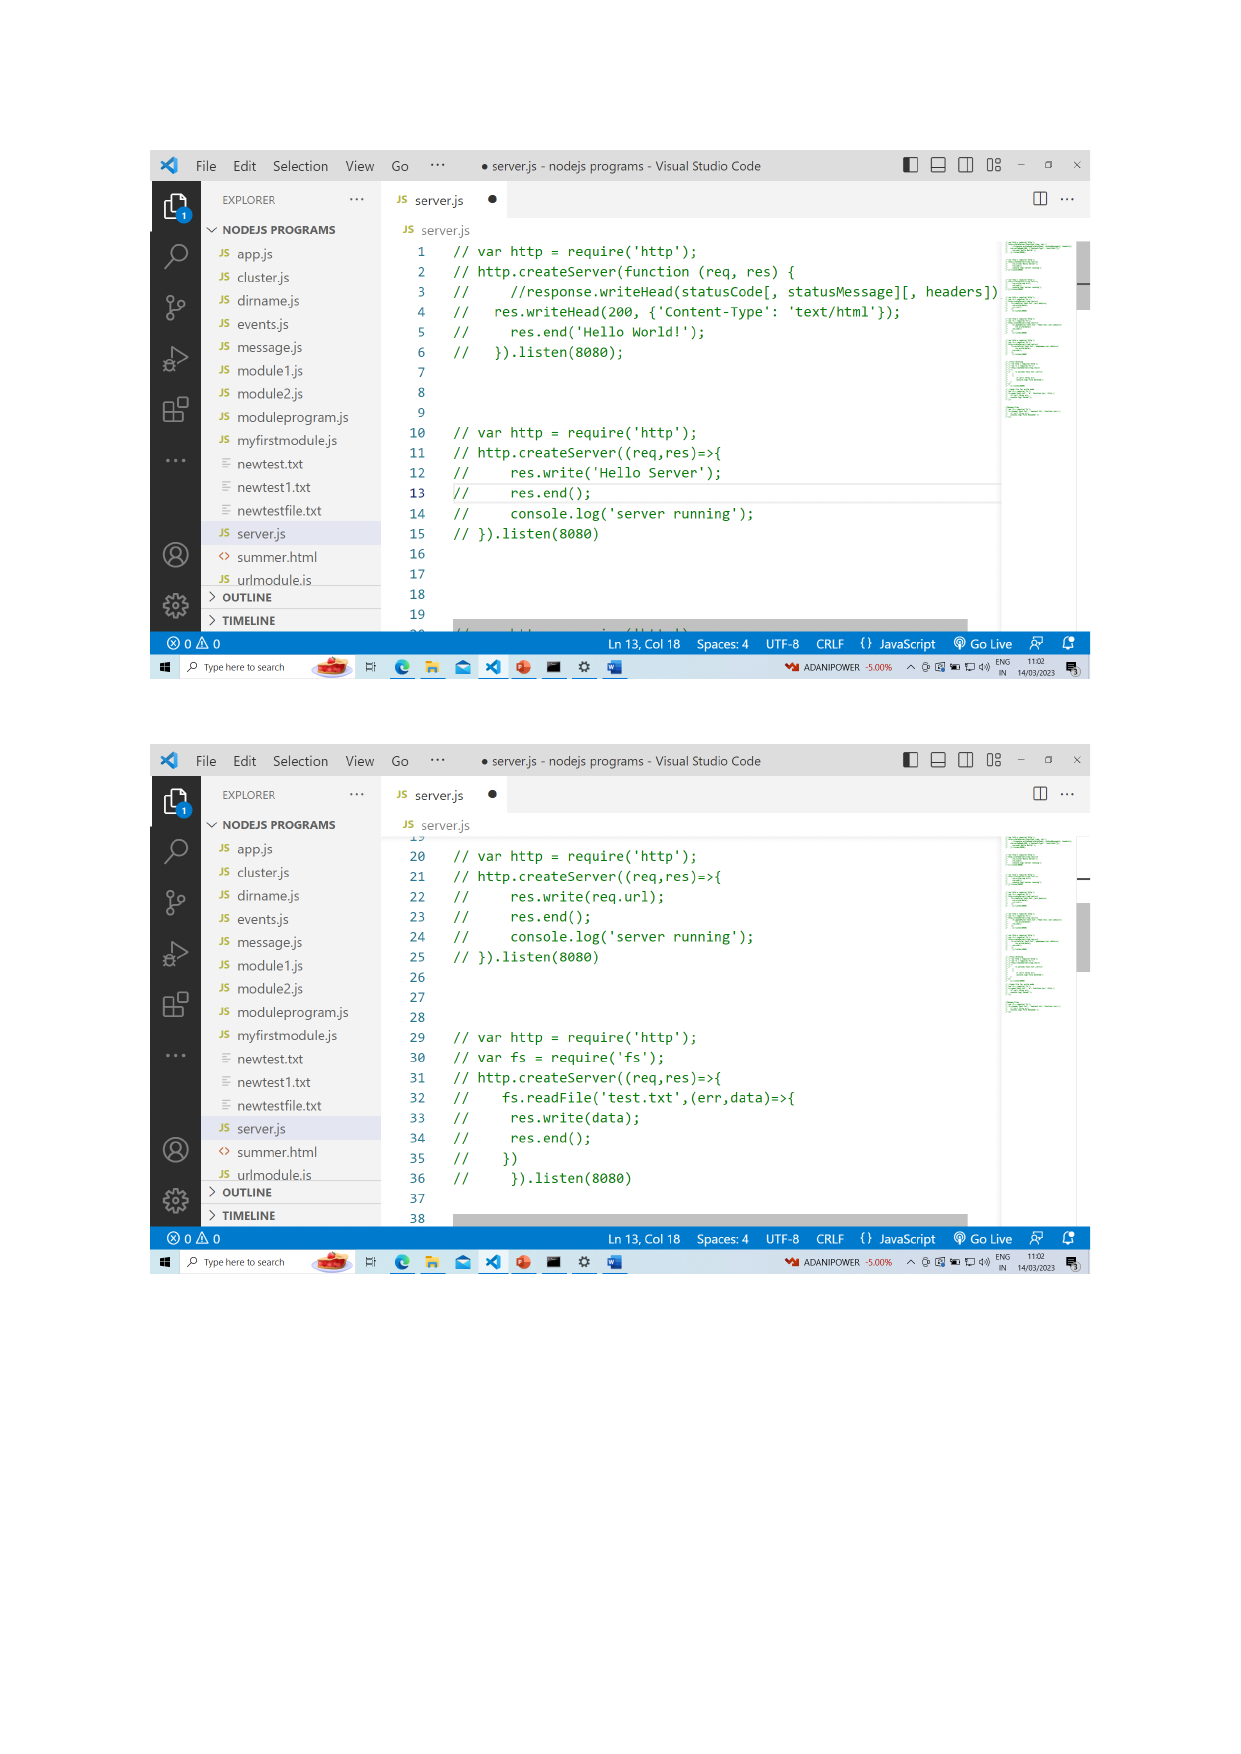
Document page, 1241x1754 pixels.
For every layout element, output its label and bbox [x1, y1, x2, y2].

picture [150, 150, 1091, 679]
picture [150, 744, 1091, 1274]
